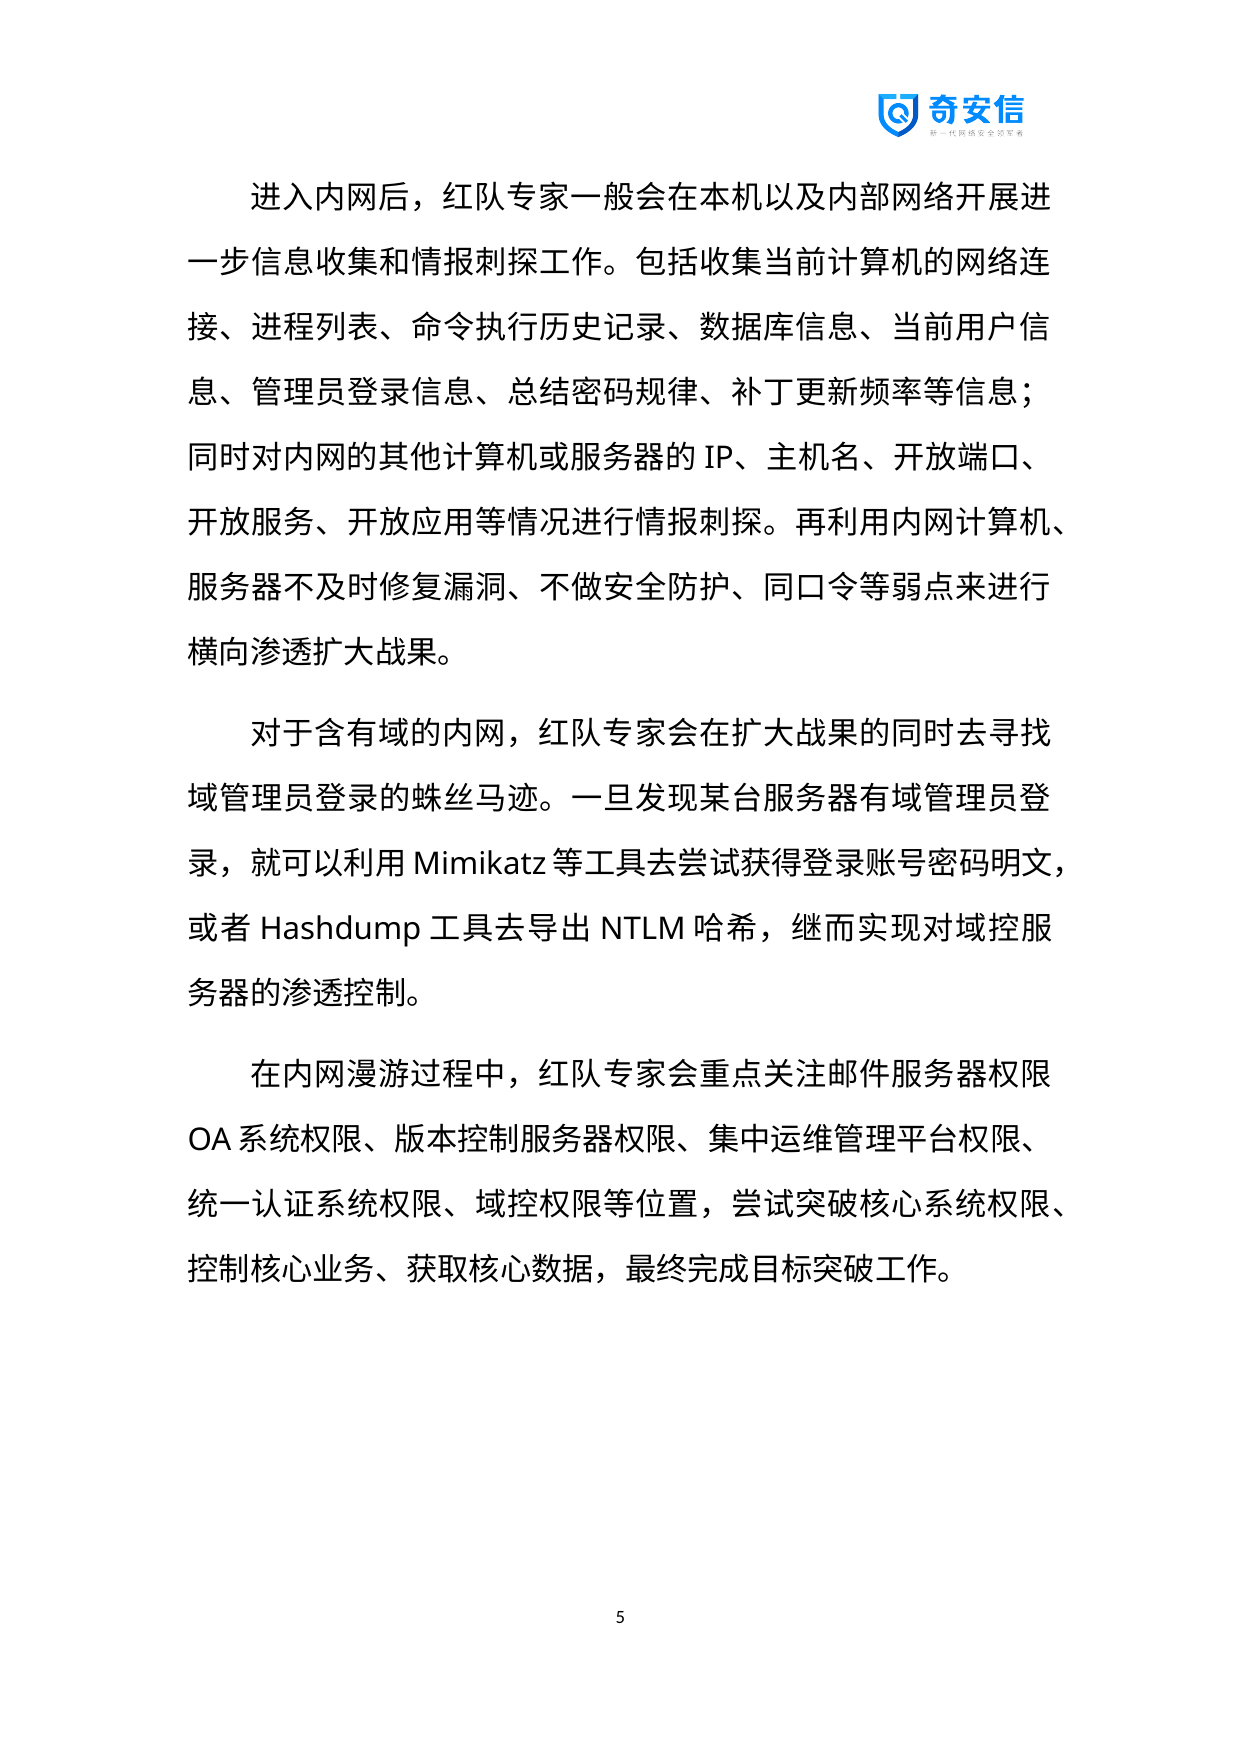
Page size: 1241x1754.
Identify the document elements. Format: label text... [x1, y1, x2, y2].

text 对于含有域的内网，红队专家会在扩大战果的同时去寻找域管理员登录的蛛丝马迹。一旦发现某台服务器有域管理员登录，就可以利用Mimikatz等工具去尝试获得登录账号密码明文，或者Hashdump工具去导出NTLM哈希，继而实现对域控服务器的渗透控制。 [187, 698, 1053, 1023]
text 在内网漫游过程中，红队专家会重点关注邮件服务器权限、OA系统权限、版本控制服务器权限、集中运维管理平台权限、统一认证系统权限、域控权限等位置，尝试突破核心系统权限、控制核心业务、获取核心数据，最终完成目标突破工作。 [187, 1039, 1053, 1299]
picture [852, 88, 1053, 139]
text 进入内网后，红队专家一般会在本机以及内部网络开展进一步信息收集和情报刺探工作。包括收集当前计算机的网络连接、进程列表、命令执行历史记录、数据库信息、当前用户信息、管理员登录信息、总结密码规律、补丁更新频率等信息；同时对内网的其他计算机或服务器的IP、主机名、开放端口、开放服务、开放应用等情况进行情报刺探。再利用内网计算机、服务器不及时修复漏洞、不做安全防护、同口令等弱点来进行横向渗透扩大战果。 [187, 162, 1053, 682]
